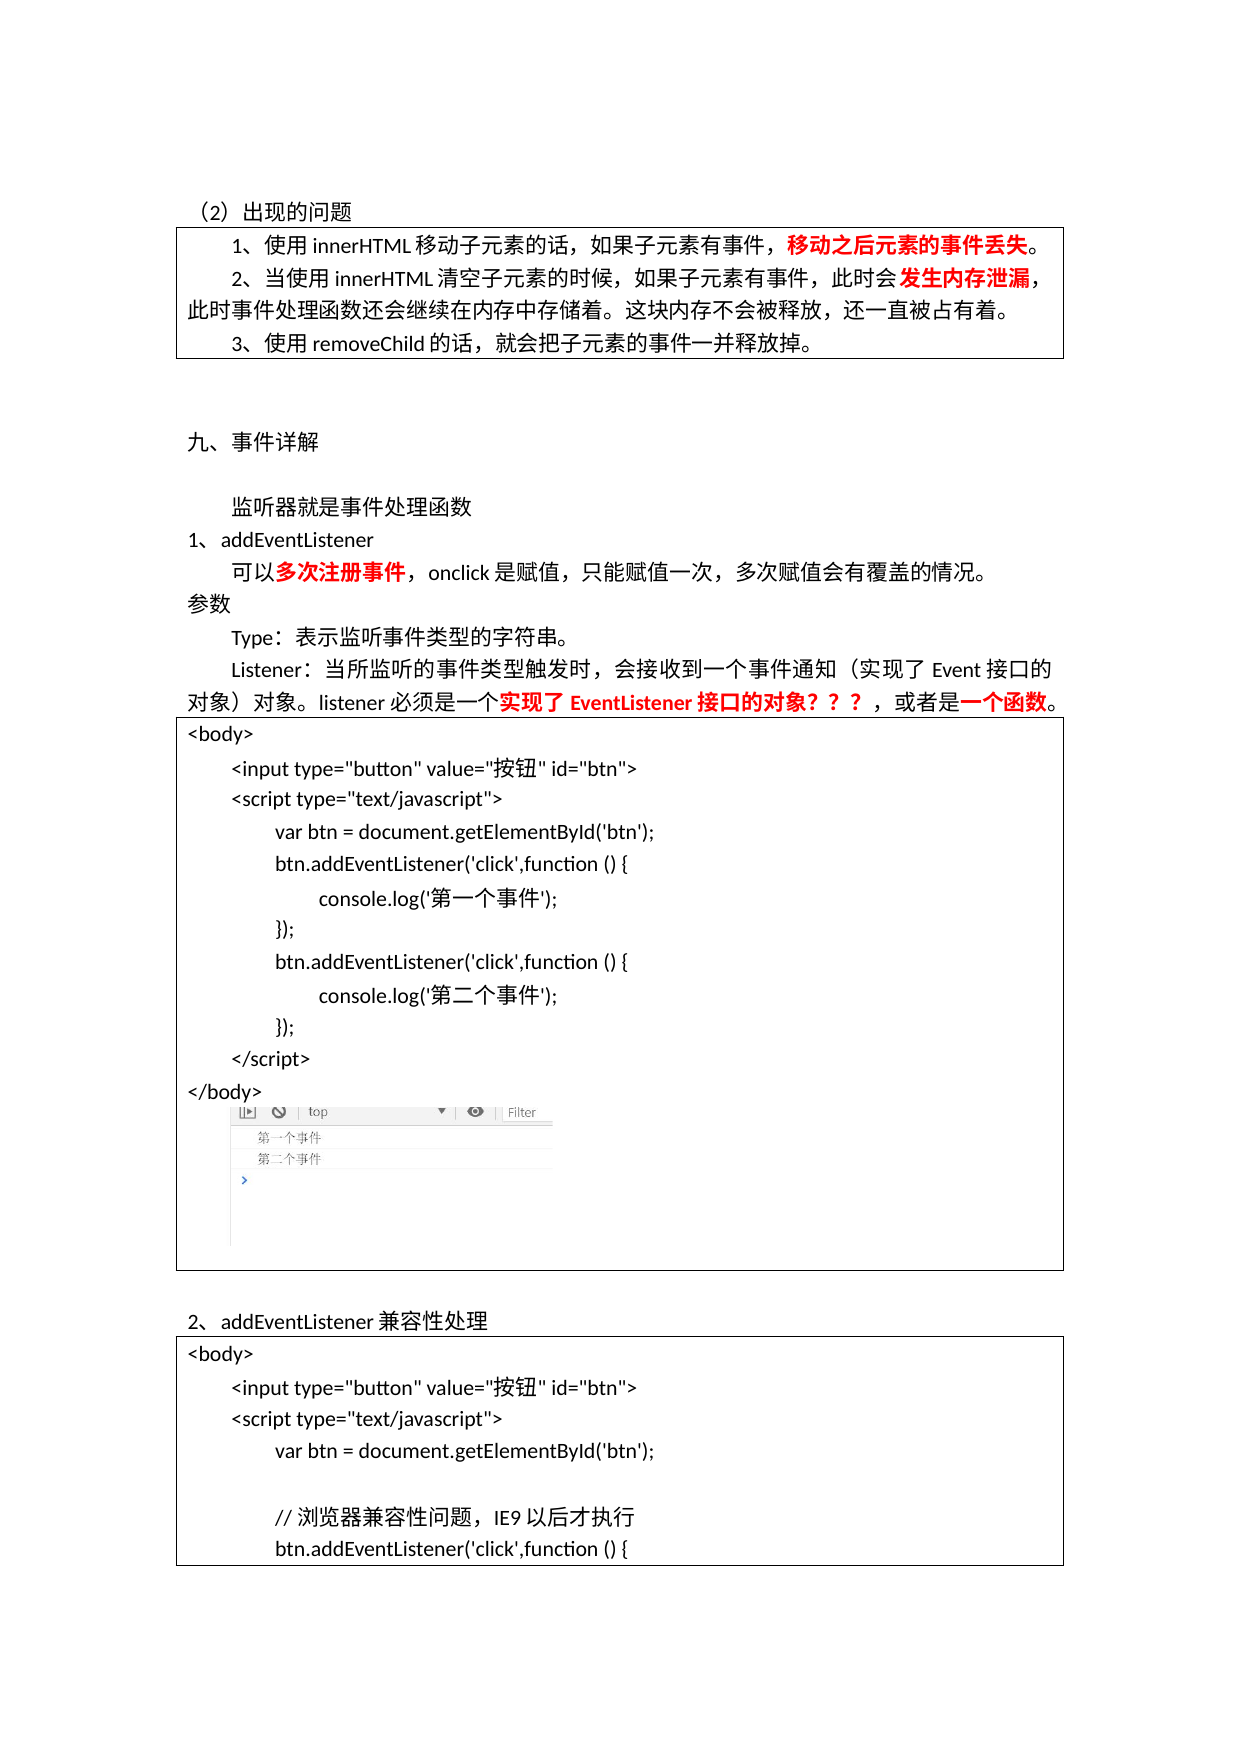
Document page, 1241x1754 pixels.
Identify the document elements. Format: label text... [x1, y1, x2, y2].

text 可以多次注册事件，onclick是赋值，只能赋值一次，多次赋值会有覆盖的情况。 [187, 554, 1053, 587]
text Listener：当所监听的事件类型触发时，会接收到一个事件通知（实现了 Event 接口的对象）对象。listener 必须是一个实现了 EventListener 接口的对象？？？，或者是一个函数。 [187, 652, 1053, 717]
text 2、addEventListener兼容性处理 [187, 1304, 1053, 1336]
text 监听器就是事件处理函数 [187, 489, 1053, 522]
table_header <body> <input type="button" value="按钮" id="btn"> <script type="text/javascript"> var btn = document.getElementById('btn'); btn.addEventListener('click',function () { console.log('第一个事件'); }); btn.addEventListener('click',function () { console.log('第二个事件'); }); </script> </body> [177, 718, 1063, 1270]
picture [187, 1107, 553, 1246]
text （2）出现的问题 [187, 194, 1053, 227]
text Type：表示监听事件类型的字符串。 [187, 619, 1053, 652]
text 参数 [187, 587, 1053, 619]
text 九、事件详解 [187, 424, 1053, 457]
text 1、addEventListener [187, 522, 1053, 554]
